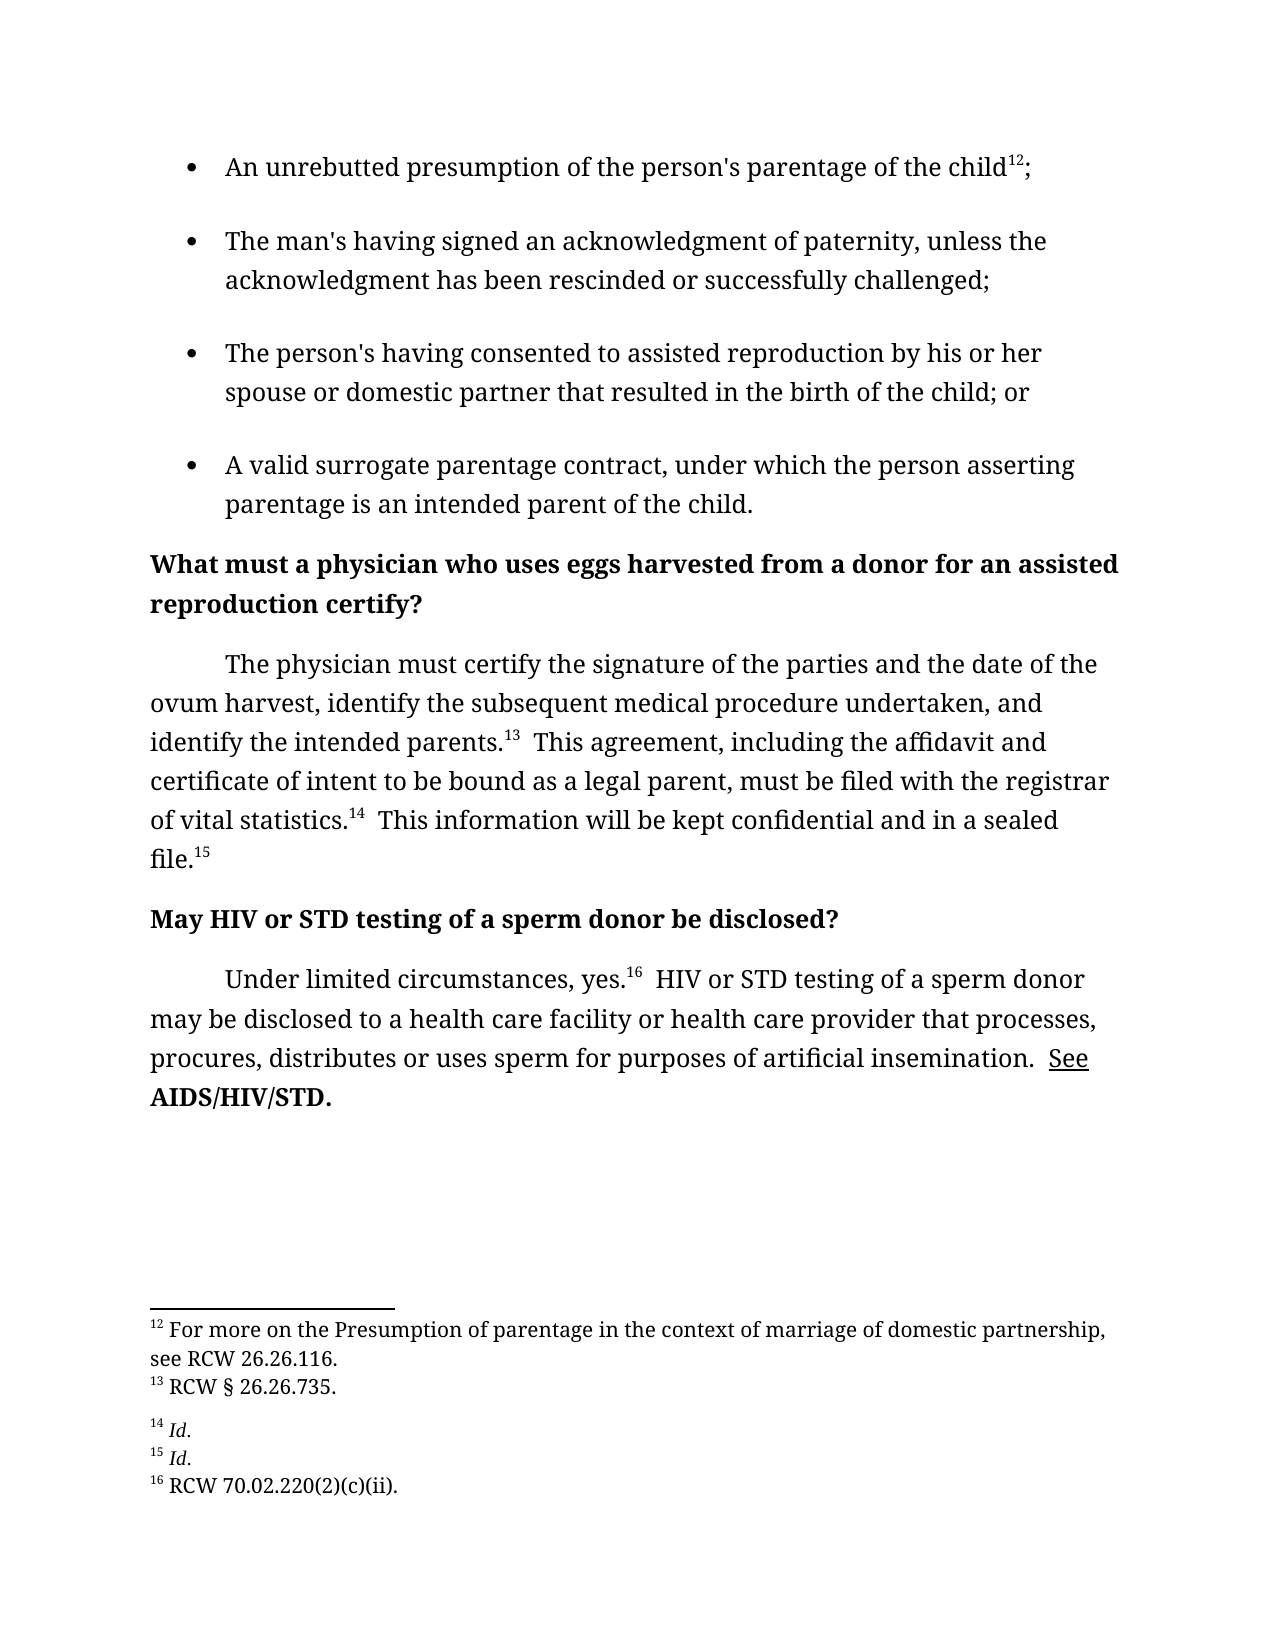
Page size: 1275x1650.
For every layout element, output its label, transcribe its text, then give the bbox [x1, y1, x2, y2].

list An unrebutted presumption of the person's parentage of the child; [187, 150, 1125, 184]
text The physician must certify the signature of the parties and the date of the ovum harvest, identify the subsequent medical procedure undertaken, and identify the intended parents. This agreement, including the affidavit and certificate of intent to be bound as a legal parent, must be filed with the registrar of vital statistics. This information will be kept confidential and in a sealed file. [150, 646, 1125, 876]
text What must a physician who uses eggs harvested from a donor for an assisted reproduction certify? [150, 547, 1125, 620]
list The man's having signed an acknowledgment of paternity, unless the acknowledgment has been rescinded or successfully challenged; [187, 223, 1125, 296]
list The person's having consented to assisted reproduction by his or her spouse or domestic partner that resulted in the birth of the child; or [187, 336, 1125, 409]
text May HIV or STD testing of a sperm donor be disclosed? [150, 902, 1125, 936]
list A valid surrogate parentage contract, under which the person asserting parentage is an intended parent of the child. [187, 448, 1125, 521]
text Under limited circumstances, yes. HIV or STD testing of a sperm donor may be disclosed to a health care facility or health care provider that processes, procures, distributes or uses sperm for purposes of artificial insemination. See AIDS/HIV/STD. [150, 962, 1125, 1114]
